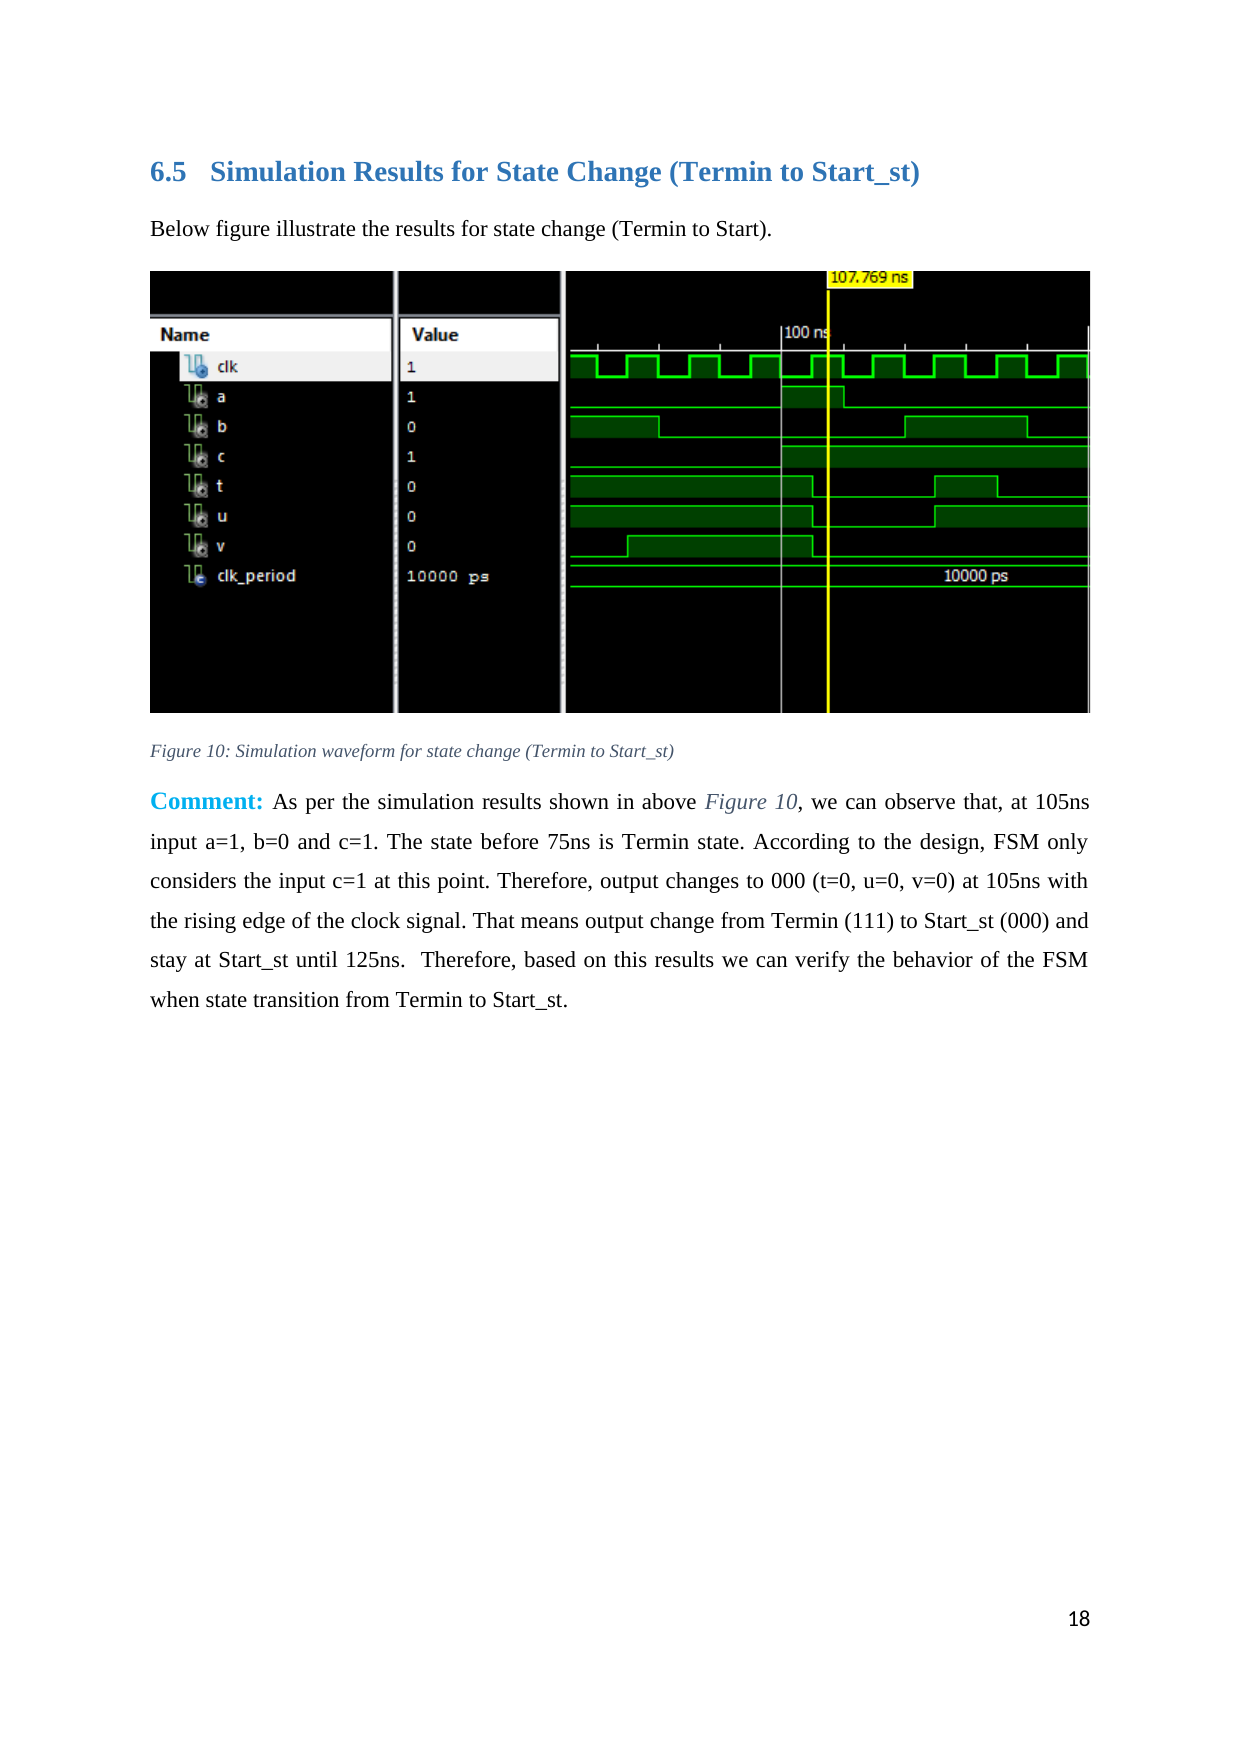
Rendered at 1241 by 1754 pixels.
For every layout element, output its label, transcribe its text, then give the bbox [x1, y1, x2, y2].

picture [150, 271, 1091, 713]
subtitle Simulation Results for State Change (Termin to Start_st) [150, 154, 1090, 188]
text Comment: As per the simulation results shown in above Figure 10, we can observe that, at 105ns input a=1, b=0 and c=1. The state before 75ns is Termin state. According to the design, FSM only considers the input c=1 at this point. Therefore, output changes to 000 (t=0, u=0, v=0) at 105ns with the rising edge of the clock signal. That means output change from Termin (111) to Start_st (000) and stay at Start_st until 125ns. Therefore, based on this results we can verify the behavior of the FSM when state transition from Termin to Start_st. [150, 786, 1090, 1012]
text Figure 10: Simulation waveform for state change (Termin to Start_st) [150, 740, 1090, 761]
text Below figure illustrate the results for state change (Termin to Start). [150, 215, 1090, 242]
